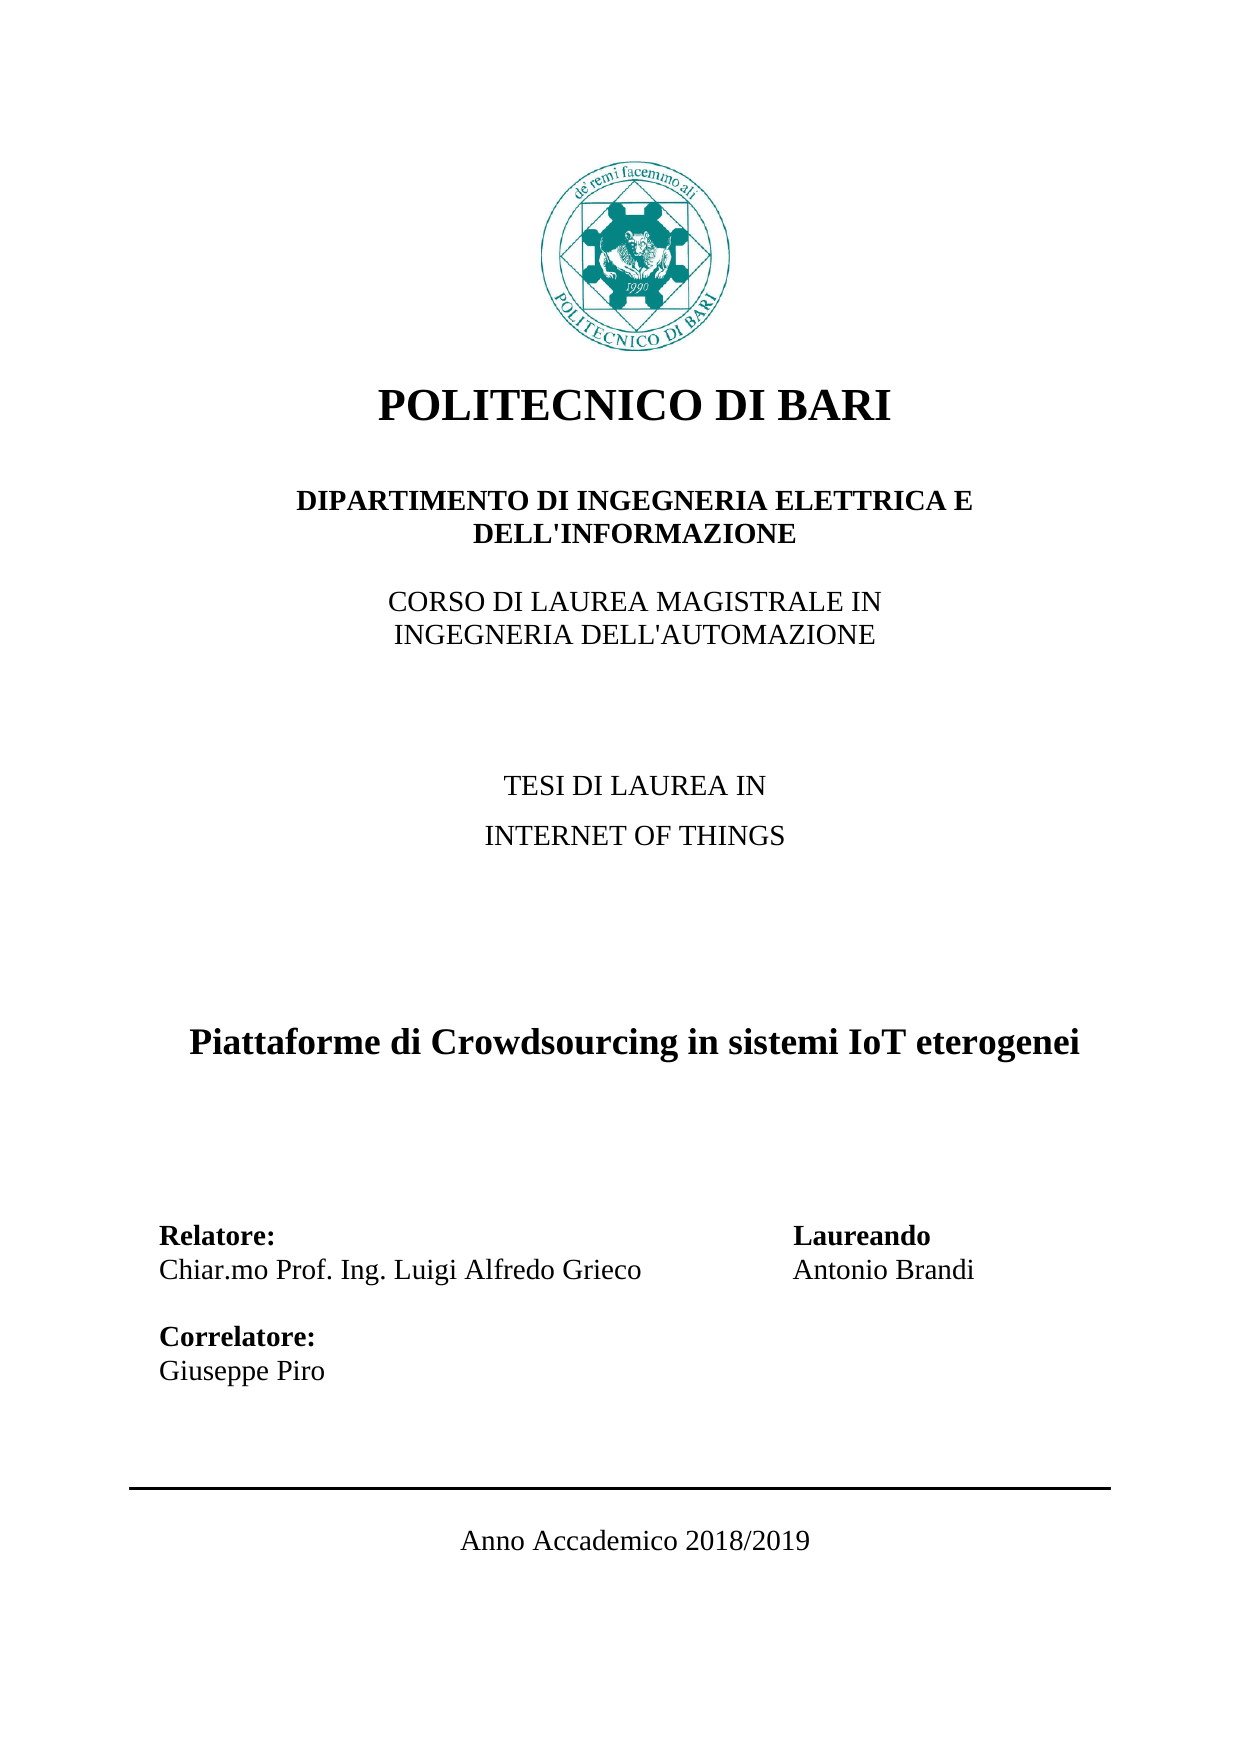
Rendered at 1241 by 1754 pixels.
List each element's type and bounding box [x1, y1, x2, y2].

picture [525, 147, 745, 364]
table_header [118, 148, 1122, 1557]
